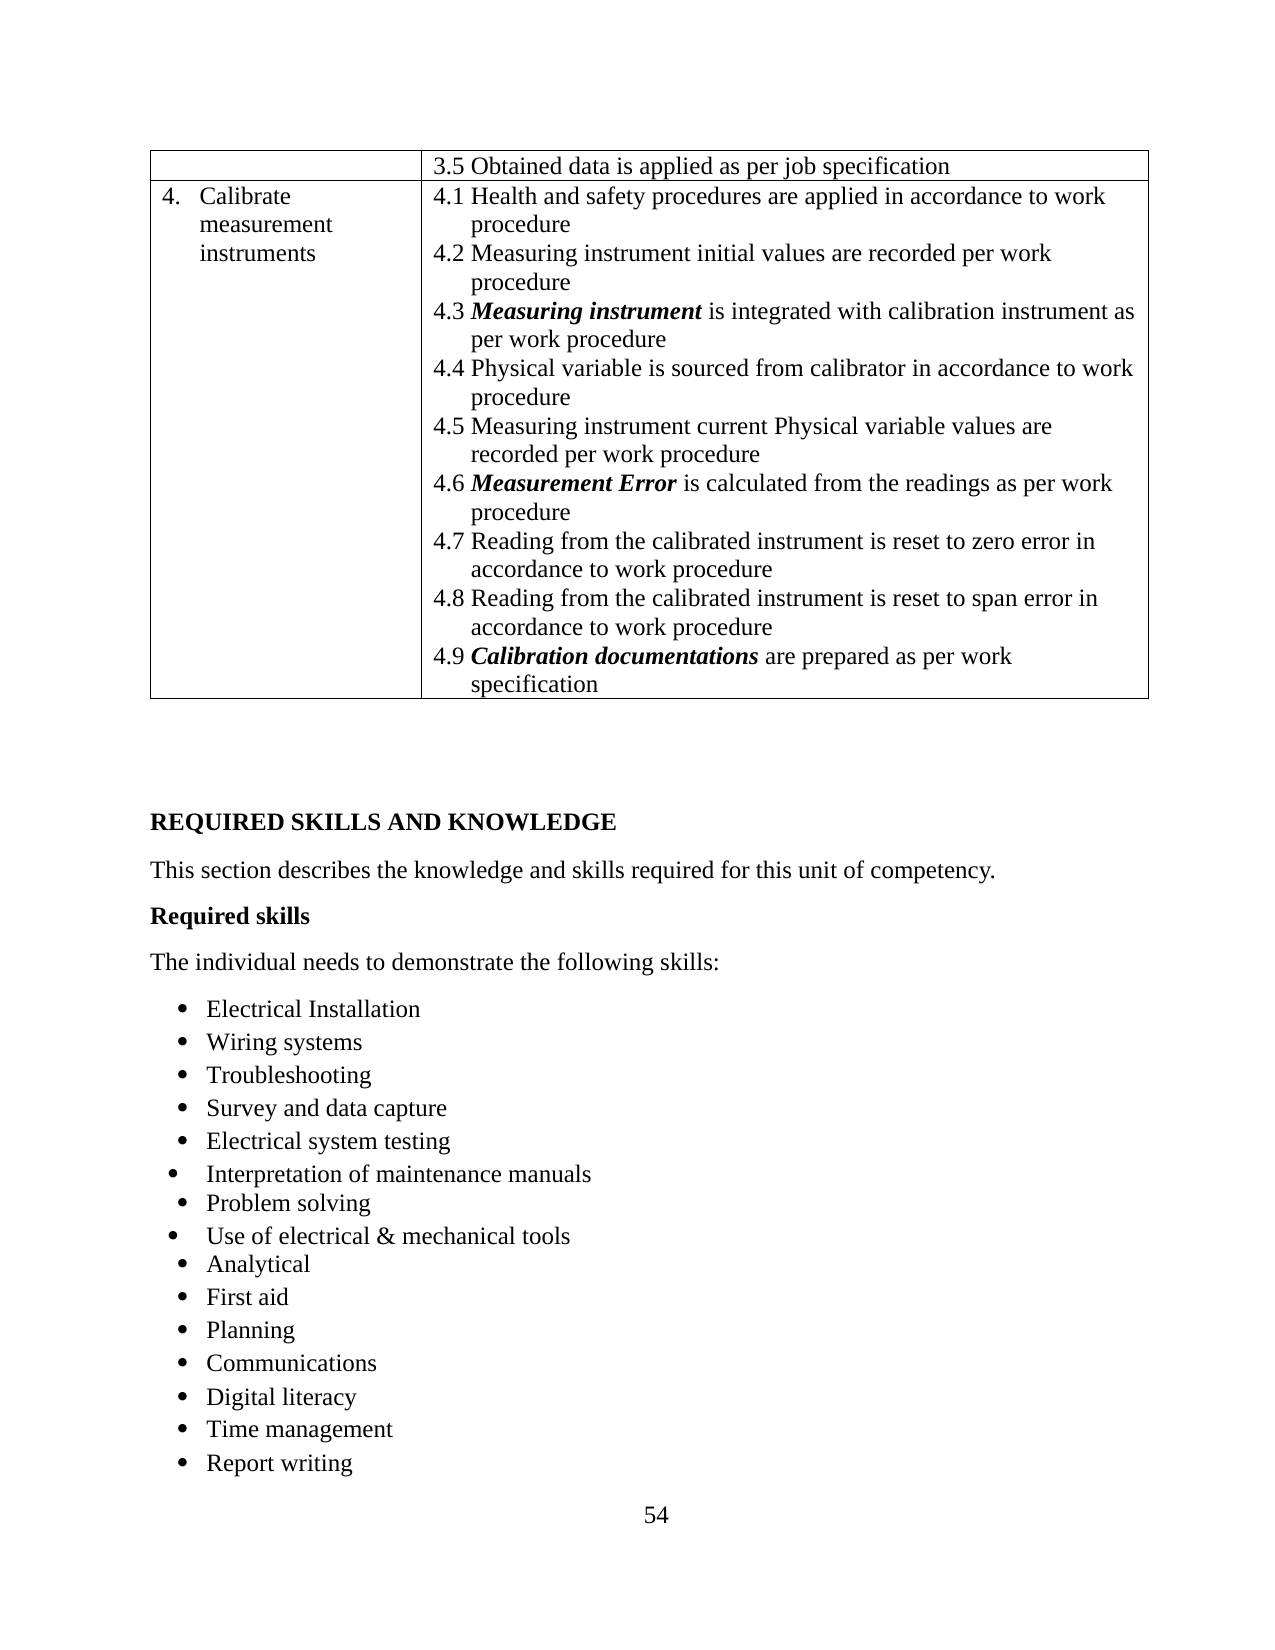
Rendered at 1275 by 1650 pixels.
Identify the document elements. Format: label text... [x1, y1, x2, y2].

list Planning [178, 1316, 1125, 1344]
text REQUIRED SKILLS AND KNOWLEDGE [150, 807, 1125, 836]
list Report writing [178, 1448, 1125, 1476]
list Problem solving [178, 1188, 1125, 1216]
list Electrical system testing [178, 1126, 1125, 1155]
list Interpretation of maintenance manuals [169, 1159, 1125, 1188]
list Wiring systems [178, 1027, 1125, 1056]
text Required skills [150, 901, 1125, 930]
text This section describes the knowledge and skills required for this unit of competency. [150, 855, 1125, 883]
list Digital literacy [178, 1382, 1125, 1410]
list Electrical Installation [178, 994, 1125, 1023]
list Time management [178, 1414, 1125, 1443]
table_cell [422, 151, 1148, 180]
list First aid [178, 1282, 1125, 1311]
table_cell Calibrate measurement instruments [151, 181, 421, 698]
list Communications [178, 1348, 1125, 1377]
list Use of electrical & mechanical tools [169, 1221, 1125, 1249]
table_cell Health and safety procedures are applied in accordance to work procedure Measuring instrument initial values are recorded per work procedure Measuring instrument is integrated with calibration instrument as per work procedure Physical variable is sourced from calibrator in accordance to work procedure Measuring instrument current Physical variable values are recorded per work procedure Measurement Error is calculated from the readings as per work procedure Reading from the calibrated instrument is reset to zero error in accordance to work procedure Reading from the calibrated instrument is reset to span error in accordance to work procedure Calibration documentations are prepared as per work specification [422, 181, 1148, 698]
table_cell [151, 151, 421, 180]
list Analytical [178, 1249, 1125, 1278]
text The individual needs to demonstrate the following skills: [150, 947, 1125, 976]
list Troubleshooting [178, 1060, 1125, 1089]
list Survey and data capture [178, 1093, 1125, 1122]
